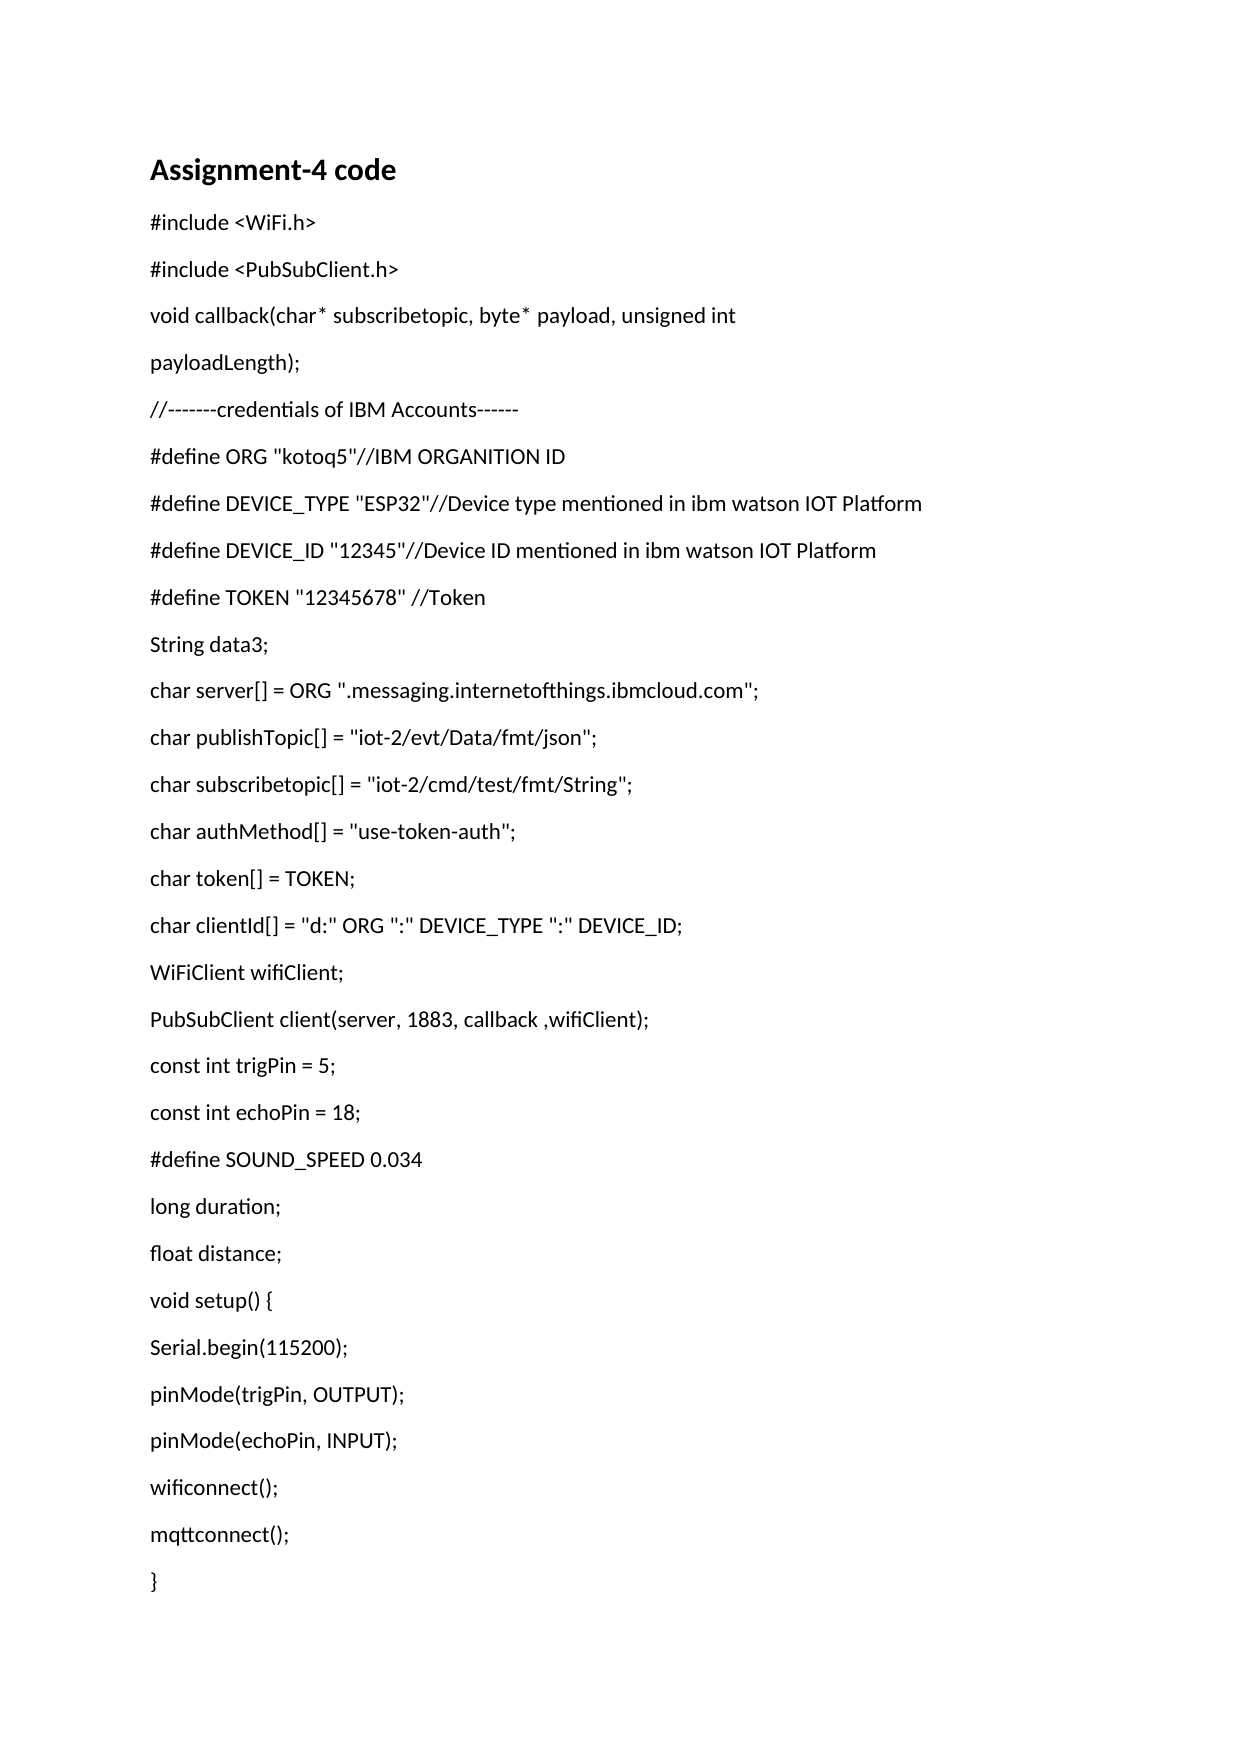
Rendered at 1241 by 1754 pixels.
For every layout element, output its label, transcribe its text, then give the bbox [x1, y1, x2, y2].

text long duration; [150, 1192, 1090, 1220]
text char token[] = TOKEN; [150, 864, 1090, 892]
text //-------credentials of IBM Accounts------ [150, 395, 1090, 423]
text pinMode(trigPin, OUTPUT); [150, 1380, 1090, 1408]
text char publishTopic[] = "iot-2/evt/Data/fmt/json"; [150, 723, 1090, 751]
text #define TOKEN "12345678" //Token [150, 583, 1090, 611]
text Assignment-4 code [150, 150, 1090, 188]
text PubSubClient client(server, 1883, callback ,wifiClient); [150, 1005, 1090, 1033]
text #define ORG "kotoq5"//IBM ORGANITION ID [150, 442, 1090, 470]
text char subscribetopic[] = "iot-2/cmd/test/fmt/String"; [150, 770, 1090, 798]
text WiFiClient wifiClient; [150, 958, 1090, 986]
text #define DEVICE_TYPE "ESP32"//Device type mentioned in ibm watson IOT Platform [150, 489, 1090, 517]
text char server[] = ORG ".messaging.internetofthings.ibmcloud.com"; [150, 677, 1090, 704]
text } [150, 1567, 1090, 1595]
text #include <WiFi.h> [150, 208, 1090, 236]
text String data3; [150, 630, 1090, 658]
text wificonnect(); [150, 1473, 1090, 1501]
text pinMode(echoPin, INPUT); [150, 1427, 1090, 1454]
text void callback(char* subscribetopic, byte* payload, unsigned int [150, 302, 1090, 329]
text payloadLength); [150, 348, 1090, 376]
text float distance; [150, 1239, 1090, 1267]
text #define DEVICE_ID "12345"//Device ID mentioned in ibm watson IOT Platform [150, 536, 1090, 564]
text const int echoPin = 18; [150, 1098, 1090, 1126]
text mqttconnect(); [150, 1520, 1090, 1548]
text #define SOUND_SPEED 0.034 [150, 1145, 1090, 1173]
text Serial.begin(115200); [150, 1333, 1090, 1361]
text #include <PubSubClient.h> [150, 255, 1090, 283]
text char clientId[] = "d:" ORG ":" DEVICE_TYPE ":" DEVICE_ID; [150, 911, 1090, 939]
text const int trigPin = 5; [150, 1052, 1090, 1079]
text char authMethod[] = "use-token-auth"; [150, 817, 1090, 845]
text void setup() { [150, 1286, 1090, 1314]
